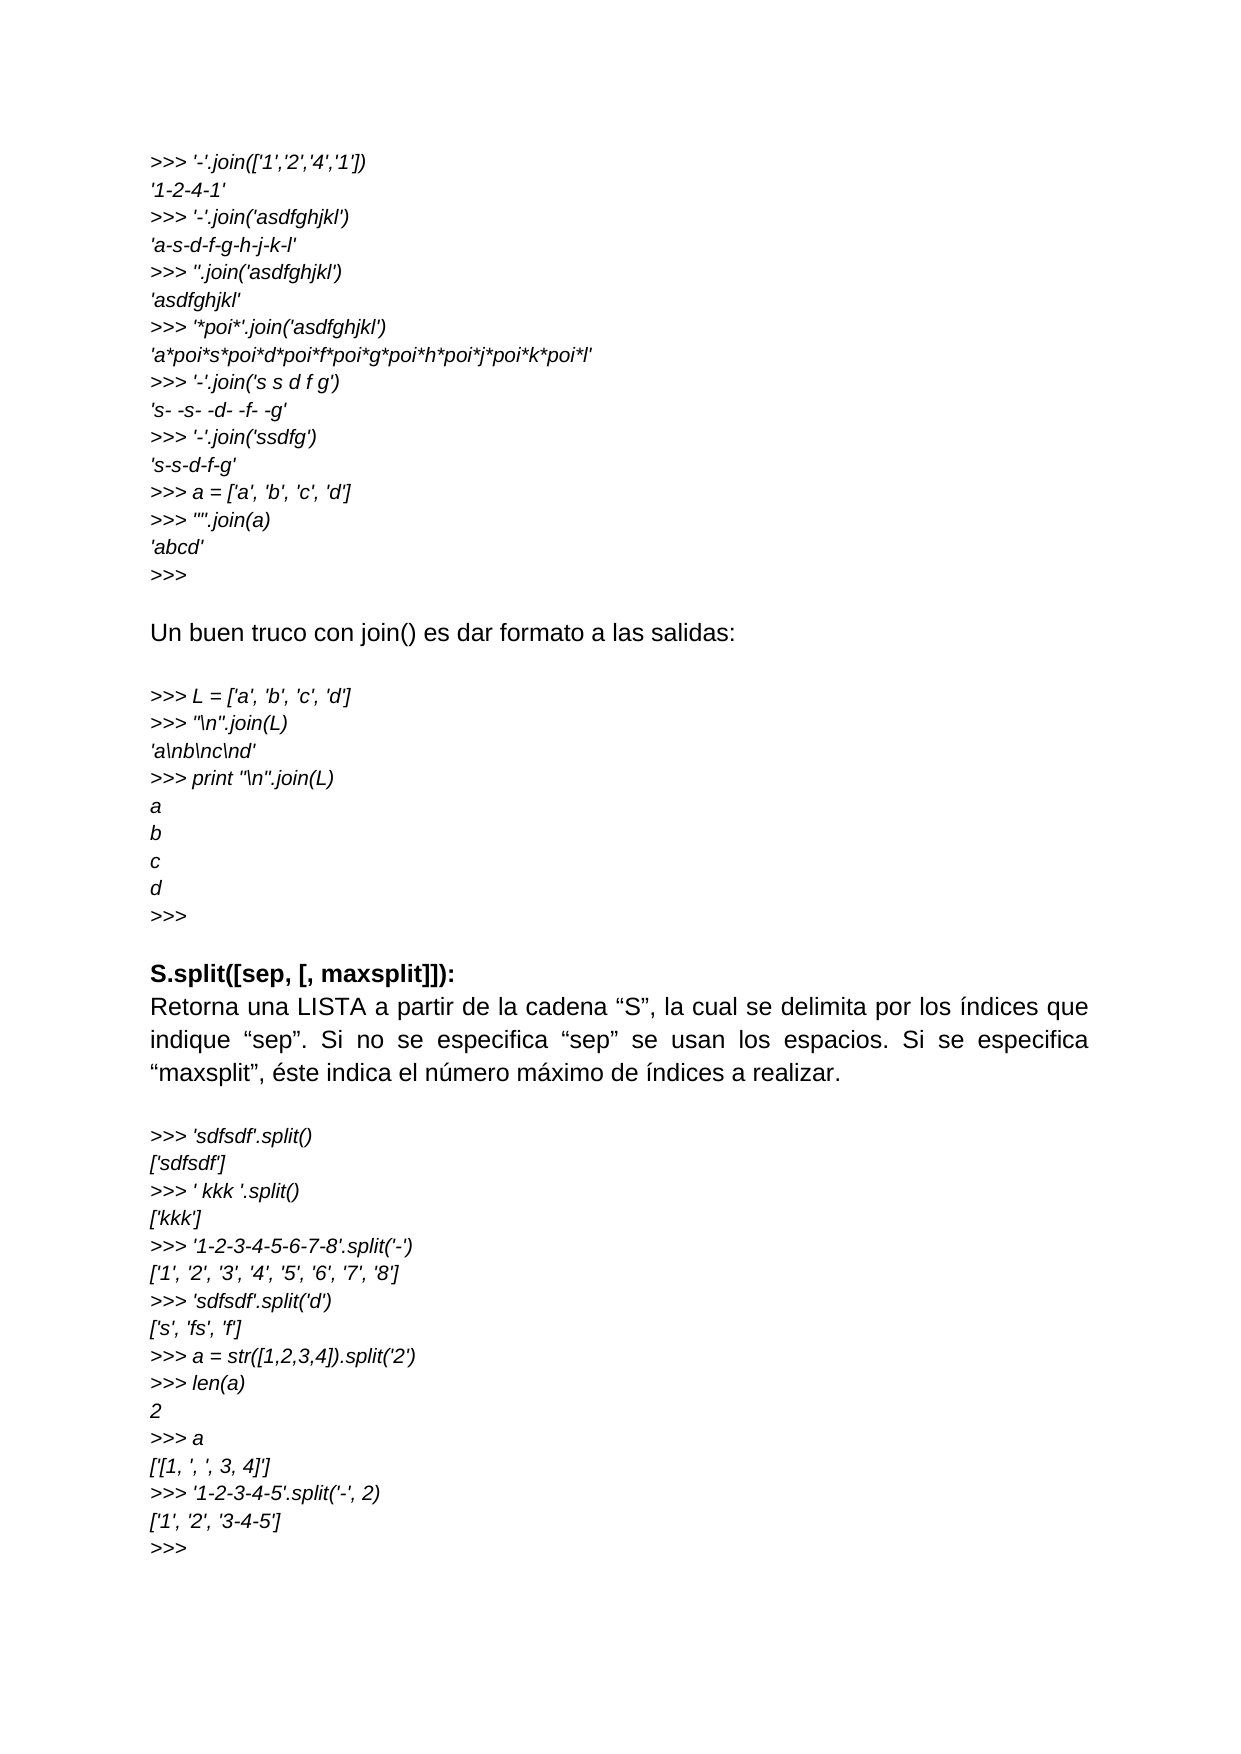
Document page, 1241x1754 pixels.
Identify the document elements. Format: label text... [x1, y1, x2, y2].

text >>> '1-2-3-4-5'.split('-', 2) [150, 1481, 1090, 1505]
text 's- -s- -d- -f- -g' [150, 397, 1090, 421]
text >>> L = ['a', 'b', 'c', 'd'] [150, 683, 1090, 707]
text >>> print "\n".join(L) [150, 766, 1090, 790]
text ['1', '2', '3-4-5'] [150, 1509, 1090, 1533]
text >>> [150, 903, 1090, 927]
text ['kkk'] [150, 1206, 1090, 1230]
text 2 [150, 1399, 1090, 1423]
text ['1', '2', '3', '4', '5', '6', '7', '8'] [150, 1261, 1090, 1285]
text >>> '-'.join('ssdfg') [150, 425, 1090, 449]
text >>> a [150, 1426, 1090, 1450]
text >>> len(a) [150, 1371, 1090, 1395]
text '1-2-4-1' [150, 177, 1090, 201]
text >>> '-'.join('asdfghjkl') [150, 205, 1090, 229]
text >>> "\n".join(L) [150, 711, 1090, 735]
text 'a\nb\nc\nd' [150, 738, 1090, 762]
text d [150, 876, 1090, 900]
text >>> a = ['a', 'b', 'c', 'd'] [150, 480, 1090, 504]
text >>> '-'.join('s s d f g') [150, 370, 1090, 394]
text ['[1, ', ', 3, 4]'] [150, 1454, 1090, 1478]
text c [150, 848, 1090, 872]
text b [150, 821, 1090, 845]
text 'a*poi*s*poi*d*poi*f*poi*g*poi*h*poi*j*poi*k*poi*l' [150, 342, 1090, 366]
text >>> 'sdfsdf'.split('d') [150, 1289, 1090, 1313]
text 's-s-d-f-g' [150, 452, 1090, 476]
text 'a-s-d-f-g-h-j-k-l' [150, 232, 1090, 256]
text >>> '*poi*'.join('asdfghjkl') [150, 315, 1090, 339]
text >>> '-'.join(['1','2','4','1']) [150, 150, 1090, 174]
text >>> ''.join('asdfghjkl') [150, 260, 1090, 284]
text >>> "".join(a) [150, 507, 1090, 531]
text >>> ' kkk '.split() [150, 1179, 1090, 1203]
text ['s', 'fs', 'f'] [150, 1316, 1090, 1340]
text >>> a = str([1,2,3,4]).split('2') [150, 1344, 1090, 1368]
text >>> 'sdfsdf'.split() [150, 1124, 1090, 1148]
text S.split([sep, [, maxsplit]]): [150, 958, 1090, 987]
text Un buen truco con join() es dar formato a las salidas: [150, 617, 1090, 646]
text >>> [150, 1536, 1090, 1560]
text a [150, 793, 1090, 817]
text >>> '1-2-3-4-5-6-7-8'.split('-') [150, 1234, 1090, 1258]
text 'asdfghjkl' [150, 287, 1090, 311]
text 'abcd' [150, 535, 1090, 559]
text Retorna una LISTA a partir de la cadena “S”, la cual se delimita por los índices que indique “sep”. Si no se especifica “sep” se usan los espacios. Si se especifica “maxsplit”, éste indica el número máximo de índices a realizar. [150, 992, 1090, 1086]
text ['sdfsdf'] [150, 1151, 1090, 1175]
text >>> [150, 562, 1090, 586]
